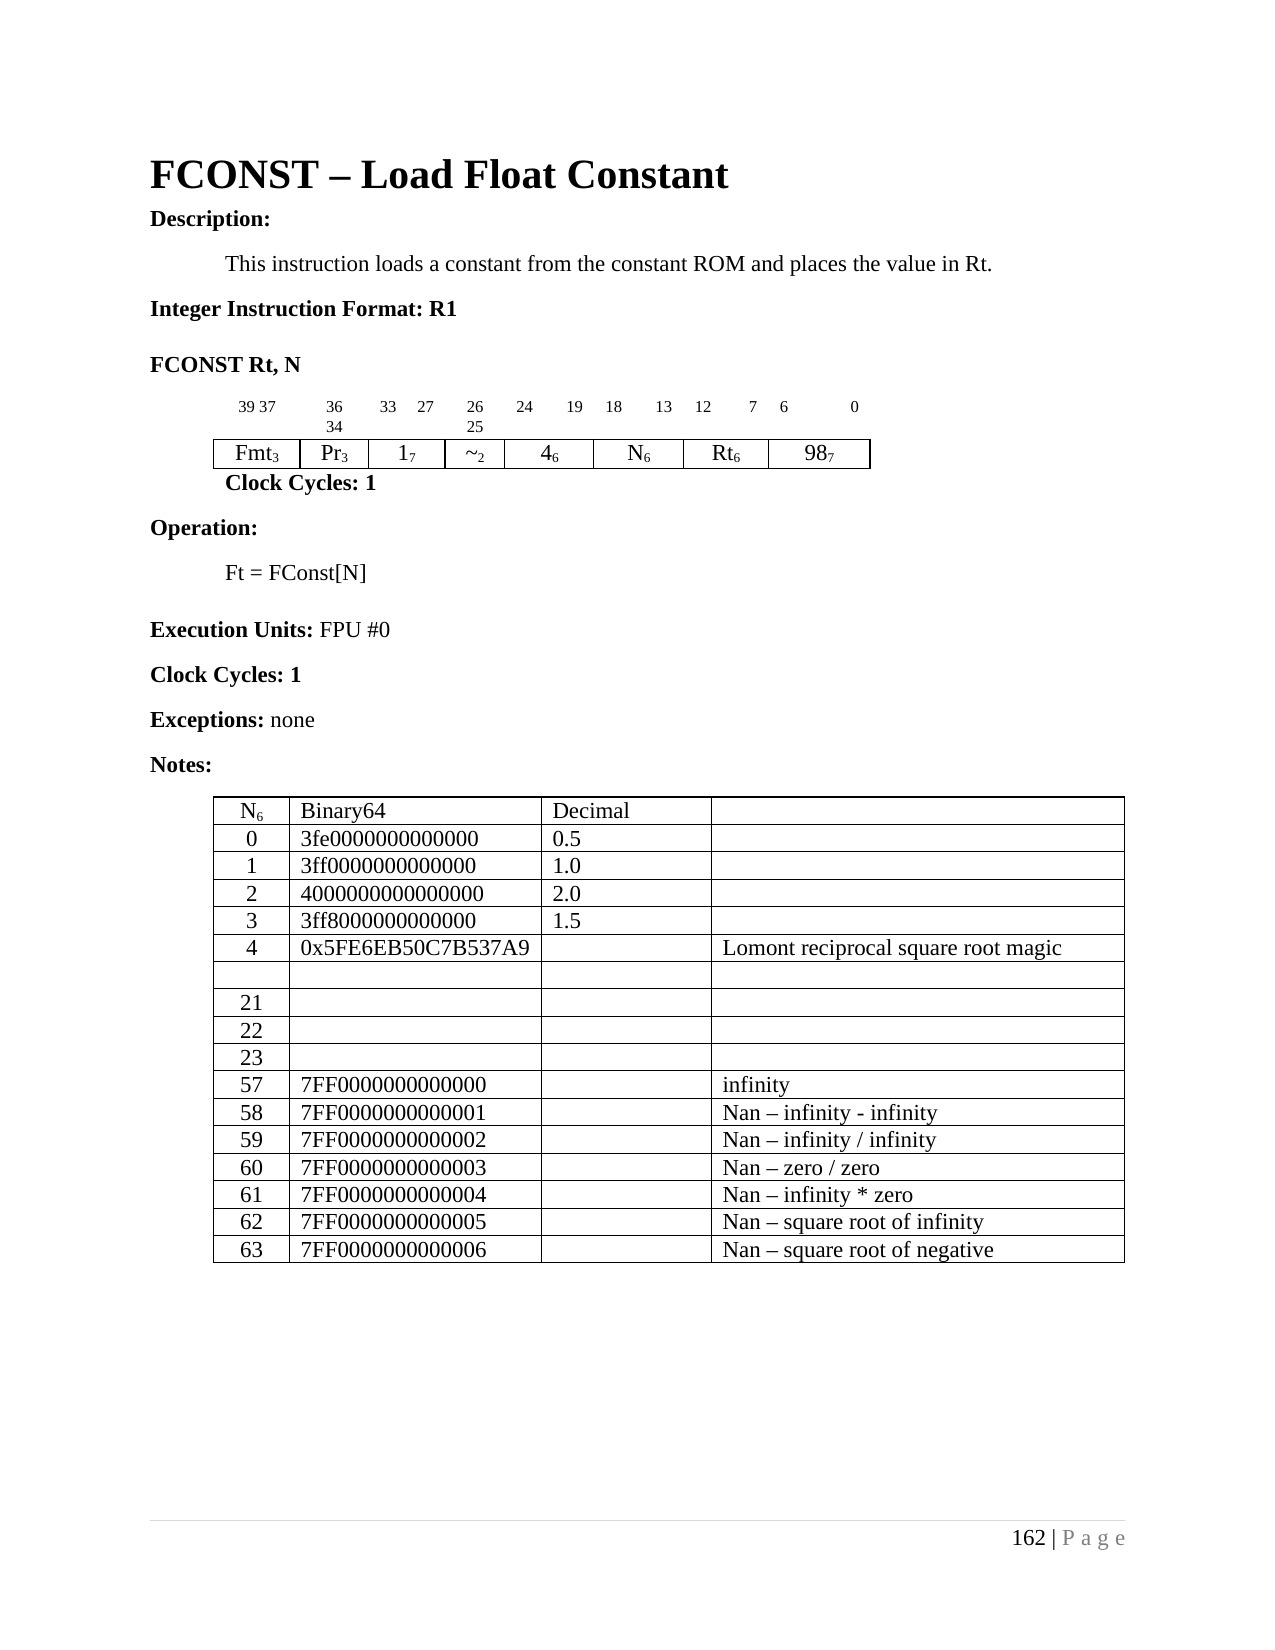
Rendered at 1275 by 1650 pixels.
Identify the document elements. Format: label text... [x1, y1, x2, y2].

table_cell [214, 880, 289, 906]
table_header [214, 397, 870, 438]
text Notes: [150, 751, 1125, 778]
text This instruction loads a constant from the constant ROM and places the value in Rt. [225, 250, 1125, 277]
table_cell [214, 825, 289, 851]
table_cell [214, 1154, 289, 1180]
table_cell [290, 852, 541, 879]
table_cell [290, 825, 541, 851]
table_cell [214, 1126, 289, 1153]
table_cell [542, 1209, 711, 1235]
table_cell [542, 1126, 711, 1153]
text Execution Units: FPU #0 [150, 616, 1125, 642]
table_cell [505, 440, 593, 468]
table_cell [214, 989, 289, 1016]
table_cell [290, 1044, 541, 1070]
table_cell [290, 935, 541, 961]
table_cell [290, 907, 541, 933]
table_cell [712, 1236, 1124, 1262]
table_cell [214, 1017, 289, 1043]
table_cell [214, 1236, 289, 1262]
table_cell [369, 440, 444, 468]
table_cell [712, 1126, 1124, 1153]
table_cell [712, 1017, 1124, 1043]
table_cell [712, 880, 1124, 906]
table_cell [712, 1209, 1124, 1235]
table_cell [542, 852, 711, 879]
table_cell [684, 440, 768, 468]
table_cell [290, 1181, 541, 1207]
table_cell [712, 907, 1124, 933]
text Clock Cycles: 1 [225, 469, 1125, 495]
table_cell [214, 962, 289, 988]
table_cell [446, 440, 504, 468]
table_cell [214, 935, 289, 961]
subtitle FCONST – Load Float Constant [150, 150, 1125, 198]
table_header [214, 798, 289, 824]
text Description: [150, 205, 1125, 231]
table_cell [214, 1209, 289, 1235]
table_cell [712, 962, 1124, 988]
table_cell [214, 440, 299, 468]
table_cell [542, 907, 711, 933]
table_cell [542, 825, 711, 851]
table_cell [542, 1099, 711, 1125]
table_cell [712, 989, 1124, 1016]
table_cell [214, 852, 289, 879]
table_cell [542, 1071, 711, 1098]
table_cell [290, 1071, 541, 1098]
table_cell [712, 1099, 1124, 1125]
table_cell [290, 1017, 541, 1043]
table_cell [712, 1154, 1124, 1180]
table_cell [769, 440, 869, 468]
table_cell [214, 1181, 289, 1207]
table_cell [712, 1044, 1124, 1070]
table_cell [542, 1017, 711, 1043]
text Integer Instruction Format: R1 [150, 295, 1125, 322]
text Operation: [150, 514, 1125, 540]
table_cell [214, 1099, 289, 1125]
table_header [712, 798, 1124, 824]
text Ft = FConst[N] [225, 559, 1125, 586]
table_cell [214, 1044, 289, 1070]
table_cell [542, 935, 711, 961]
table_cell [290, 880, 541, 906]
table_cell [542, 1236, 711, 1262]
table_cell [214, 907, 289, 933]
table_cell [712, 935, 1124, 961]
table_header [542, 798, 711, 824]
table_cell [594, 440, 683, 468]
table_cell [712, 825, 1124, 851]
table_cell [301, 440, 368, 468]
text Exceptions: none [150, 706, 1125, 733]
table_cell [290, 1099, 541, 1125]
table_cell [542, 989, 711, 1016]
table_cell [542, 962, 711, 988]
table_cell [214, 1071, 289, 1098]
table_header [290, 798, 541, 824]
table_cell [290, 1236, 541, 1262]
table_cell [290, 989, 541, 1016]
text FCONST Rt, N [150, 351, 1125, 378]
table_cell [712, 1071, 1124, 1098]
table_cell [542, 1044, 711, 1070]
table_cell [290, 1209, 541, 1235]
text Clock Cycles: 1 [150, 661, 1125, 687]
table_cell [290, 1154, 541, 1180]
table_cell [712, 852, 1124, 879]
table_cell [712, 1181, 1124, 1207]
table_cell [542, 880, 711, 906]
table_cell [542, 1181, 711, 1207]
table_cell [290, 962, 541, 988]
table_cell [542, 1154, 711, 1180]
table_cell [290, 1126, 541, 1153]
